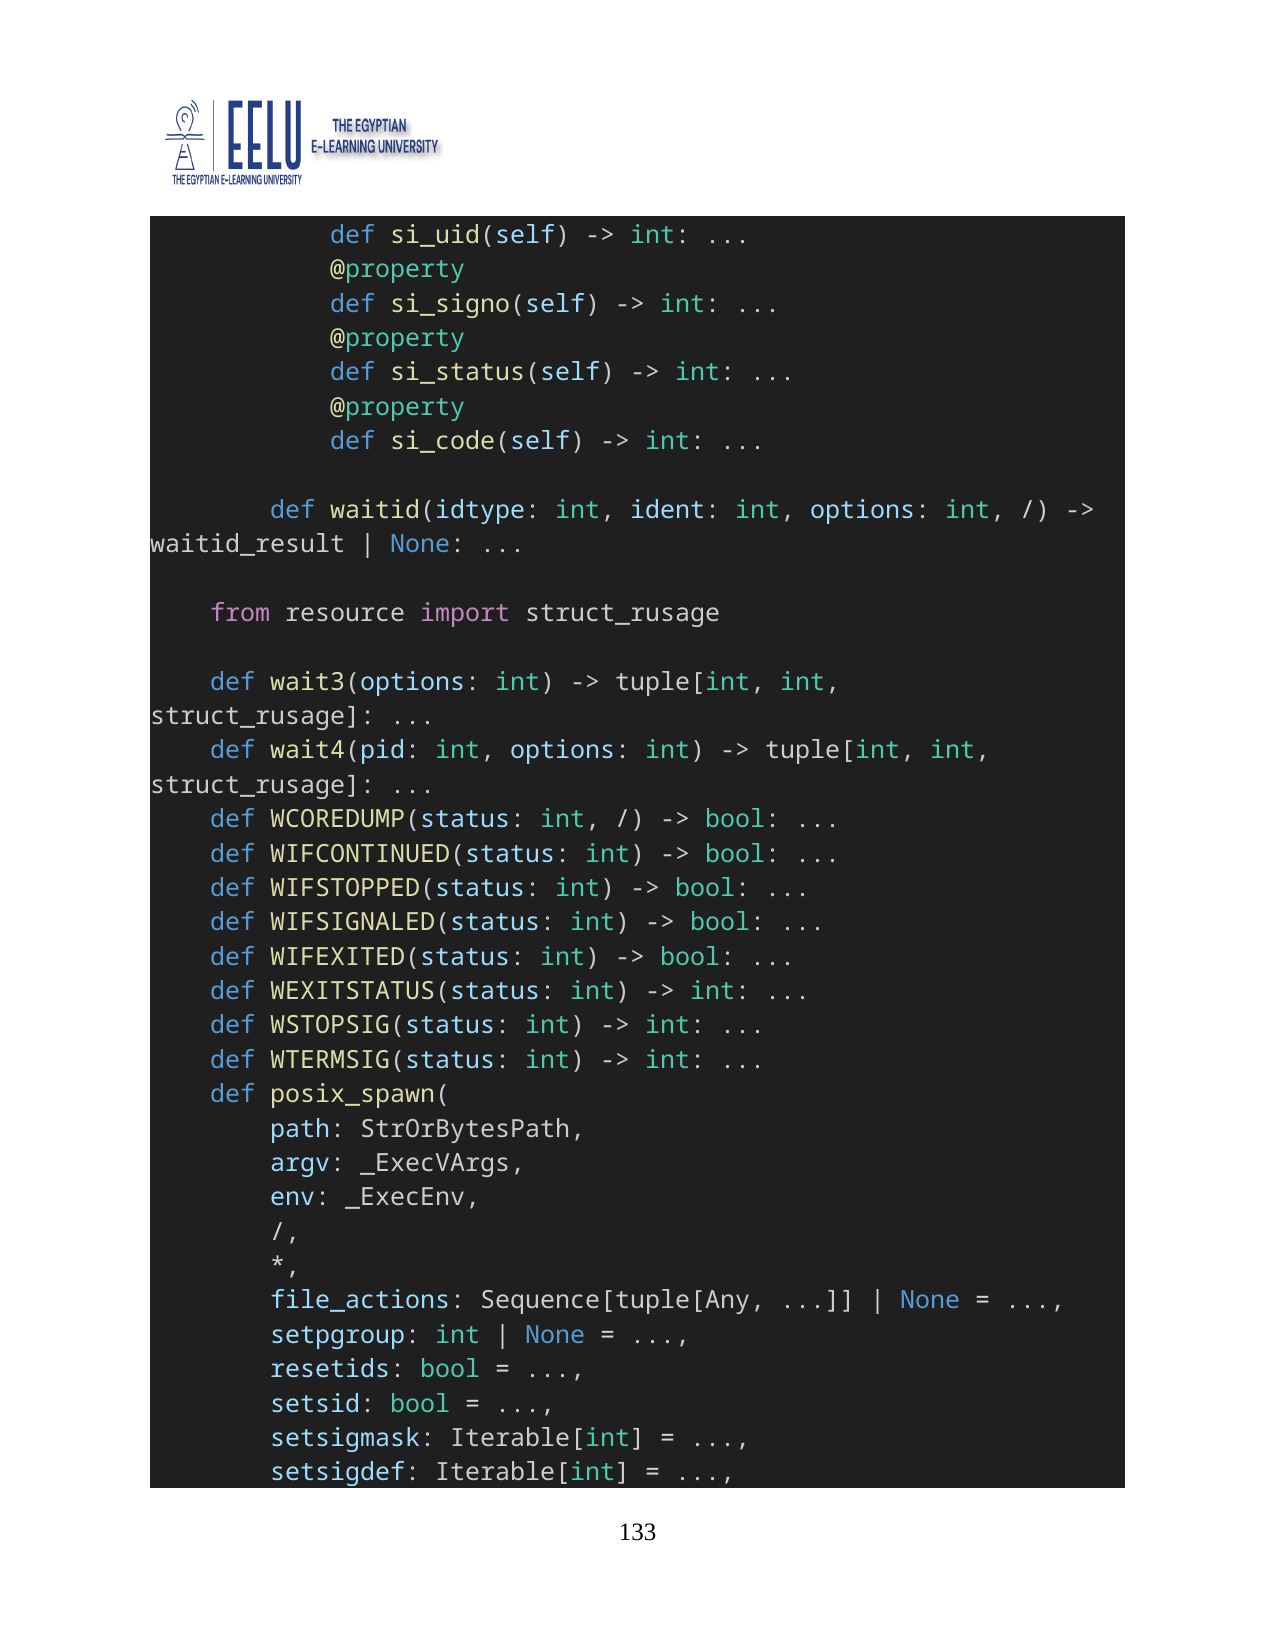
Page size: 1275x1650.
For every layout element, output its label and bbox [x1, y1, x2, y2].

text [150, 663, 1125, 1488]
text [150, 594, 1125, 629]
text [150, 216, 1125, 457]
picture [150, 75, 443, 188]
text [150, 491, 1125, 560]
